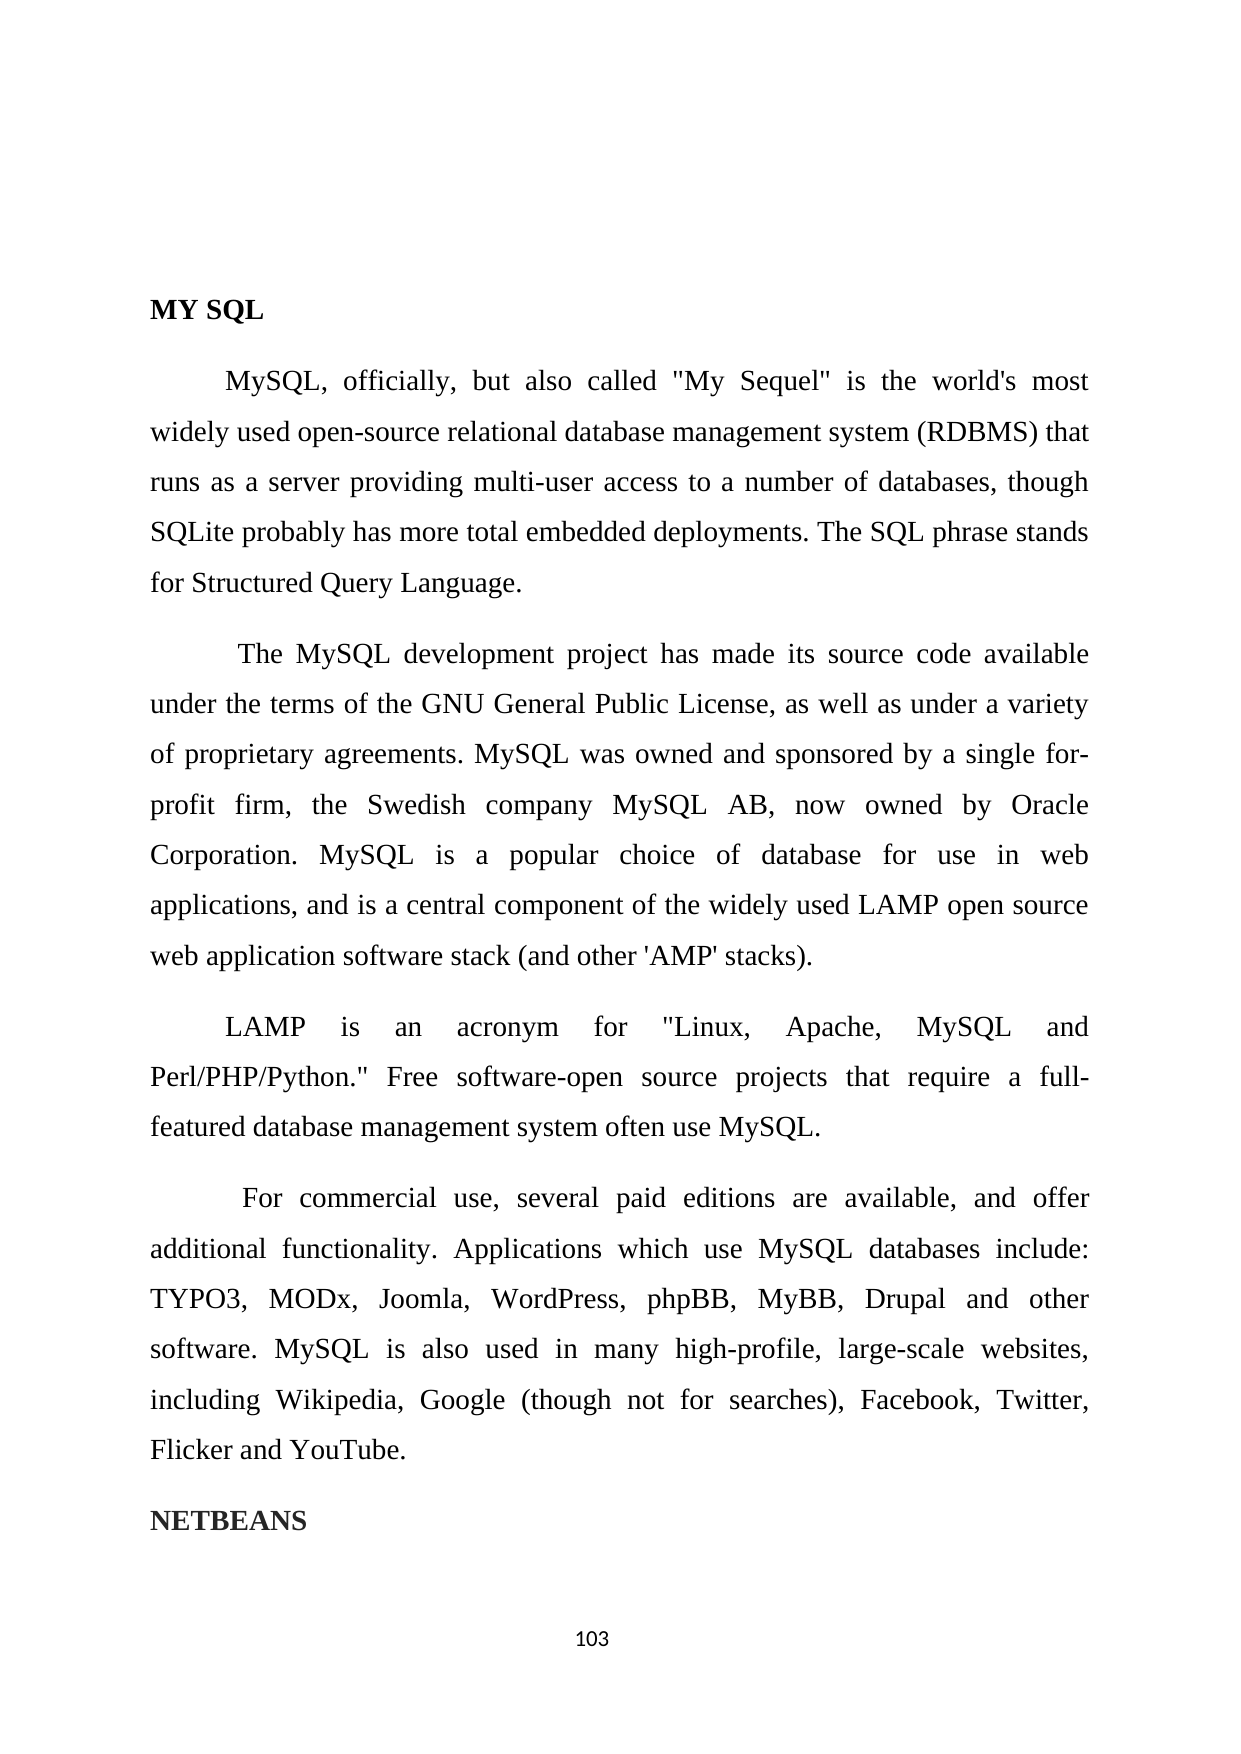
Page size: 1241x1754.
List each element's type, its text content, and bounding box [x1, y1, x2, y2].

text NETBEANS [150, 1503, 1090, 1537]
text MY SQL [150, 292, 1090, 326]
text The MySQL development project has made its source code available under the terms of the GNU General Public License, as well as under a variety of proprietary agreements. MySQL was owned and sponsored by a single for-profit firm, the Swedish company MySQL AB, now owned by Oracle Corporation. MySQL is a popular choice of database for use in web applications, and is a central component of the widely used LAMP open source web application software stack (and other 'AMP' stacks). [150, 636, 1090, 971]
text LAMP is an acronym for "Linux, Apache, MySQL and Perl/PHP/Python." Free software-open source projects that require a full-featured database management system often use MySQL. [150, 1009, 1090, 1143]
text For commercial use, several paid editions are available, and offer additional functionality. Applications which use MySQL databases include: TYPO3, MODx, Joomla, WordPress, phpBB, MyBB, Drupal and other software. MySQL is also used in many high-profile, large-scale websites, including Wikipedia, Google (though not for searches), Facebook, Twitter, Flicker and YouTube. [150, 1181, 1090, 1466]
text MySQL, officially, but also called "My Sequel" is the world's most widely used open-source relational database management system (RDBMS) that runs as a server providing multi-user access to a number of databases, though SQLite probably has more total embedded deployments. The SQL phrase stands for Structured Query Language. [150, 363, 1090, 598]
